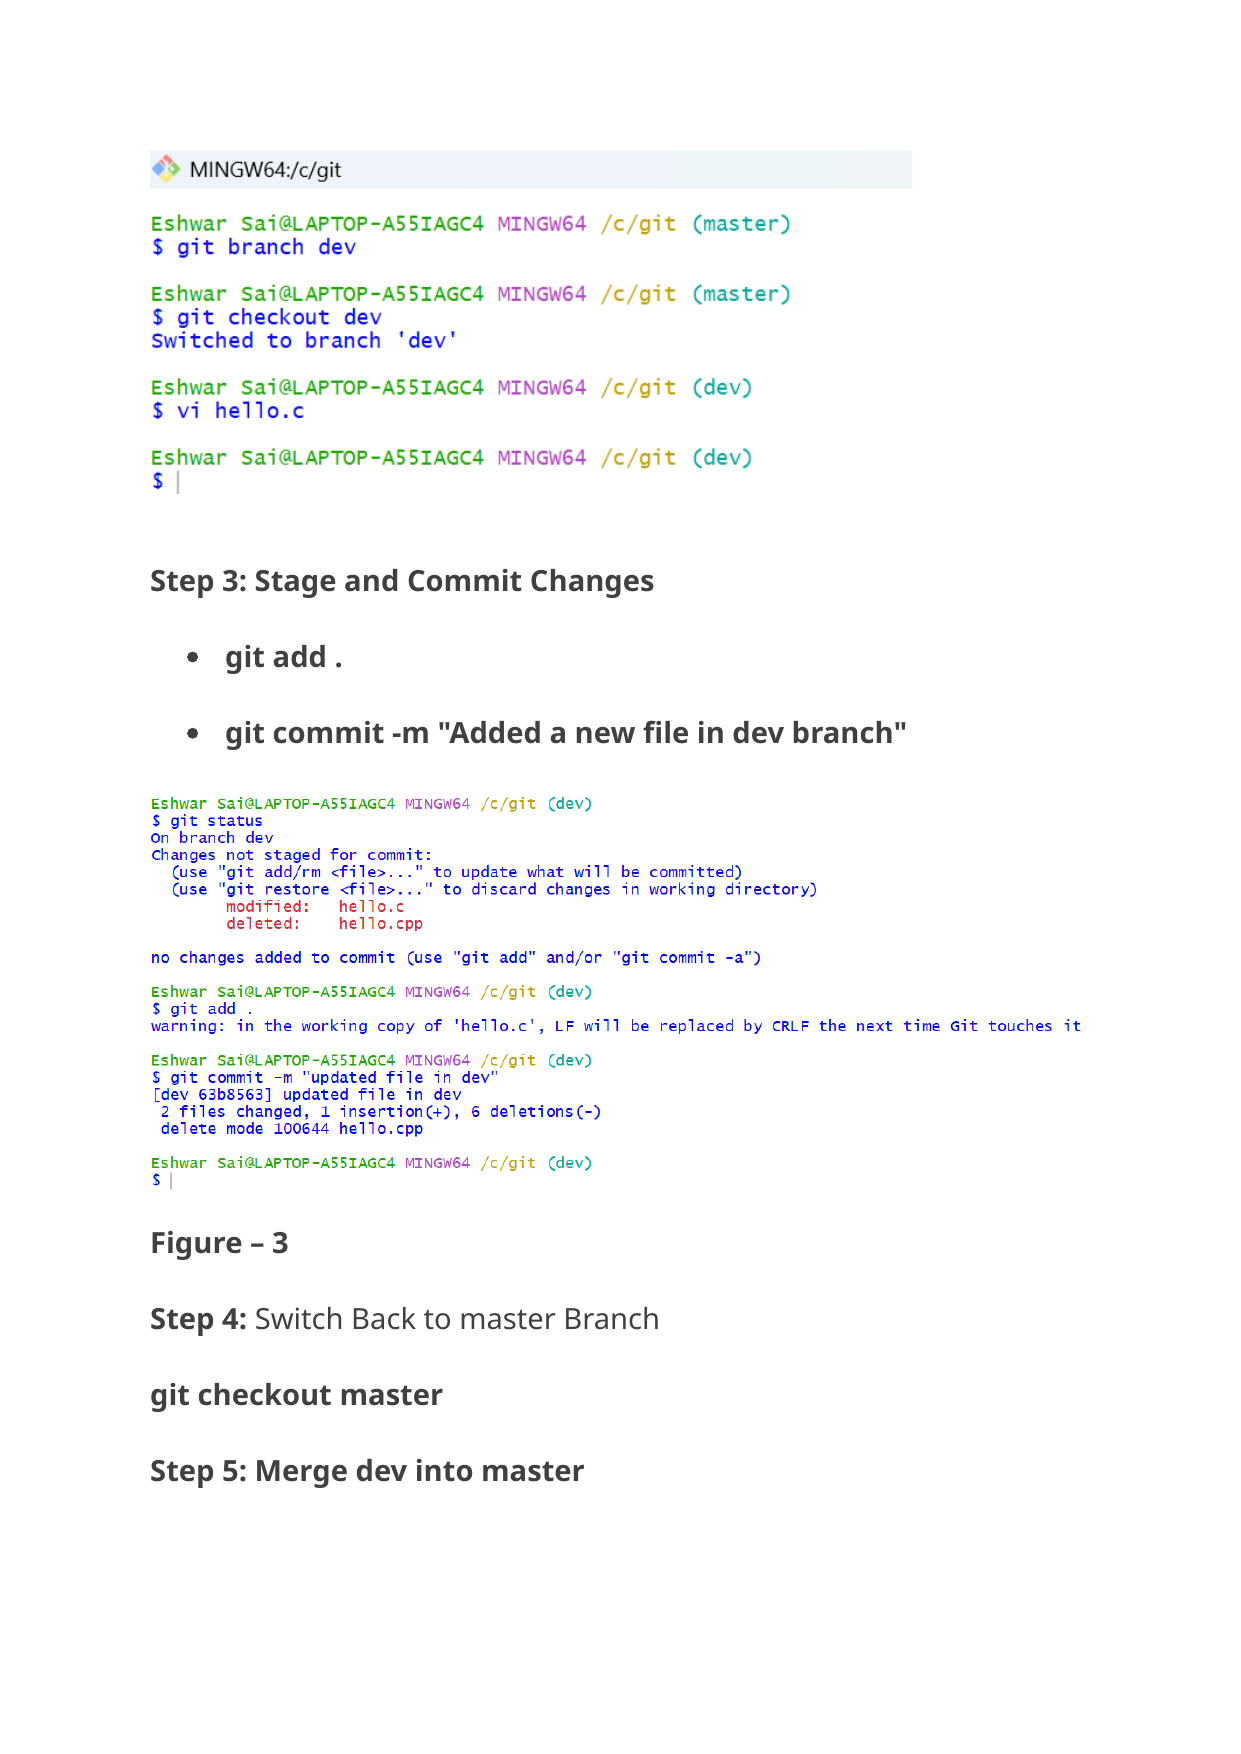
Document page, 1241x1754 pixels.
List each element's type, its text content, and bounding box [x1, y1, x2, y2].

text Figure – 3 [150, 1222, 1090, 1262]
picture [150, 150, 913, 528]
text Step 4: Switch Back to master Branch [150, 1298, 1090, 1338]
list git add . [187, 636, 1090, 676]
text Step 3: Stage and Commit Changes [150, 560, 1090, 600]
text Step 5: Merge dev into master [150, 1451, 1090, 1490]
list git commit -m "Added a new file in dev branch" [187, 712, 1090, 752]
text git checkout master [150, 1374, 1090, 1414]
picture [150, 788, 1091, 1190]
